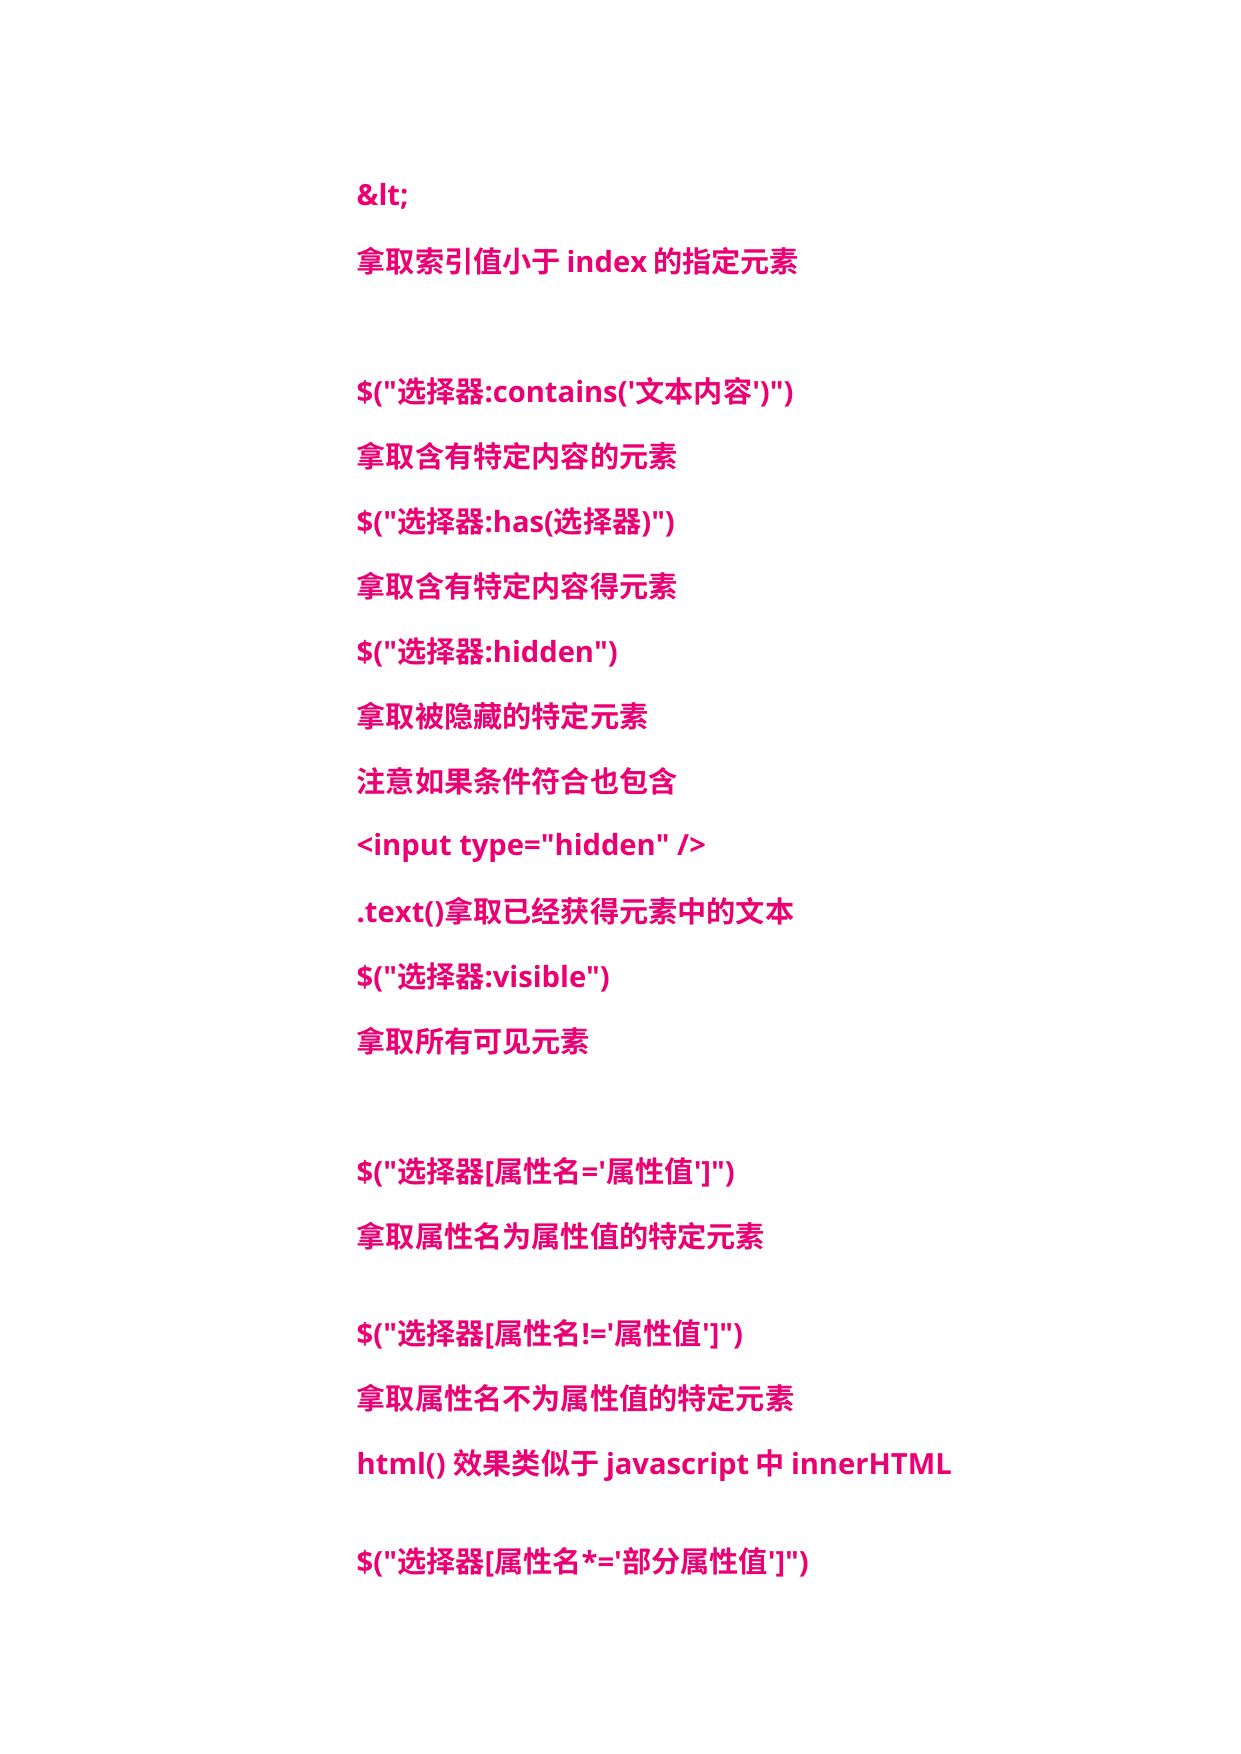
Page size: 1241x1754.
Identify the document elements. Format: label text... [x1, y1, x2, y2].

text $("选择器:has(选择器)") [250, 487, 1053, 552]
text $("选择器[属性名='属性值']") [250, 1137, 1053, 1202]
text html() 效果类似于 javascript中 innerHTML [250, 1429, 1053, 1494]
text $("选择器[属性名!='属性值']") [250, 1299, 1053, 1364]
text 拿取所有可见元素 [250, 1007, 1053, 1072]
text $("选择器:visible") [250, 942, 1053, 1007]
text 拿取索引值小于index的指定元素 [250, 227, 1053, 292]
text 拿取含有特定内容得元素 [250, 552, 1053, 617]
text 拿取属性名不为属性值的特定元素 [250, 1364, 1053, 1429]
text 拿取含有特定内容的元素 [250, 422, 1053, 487]
text $("选择器:contains('文本内容')") [250, 357, 1053, 422]
text $("选择器:hidden") [250, 617, 1053, 682]
text 拿取被隐藏的特定元素 [250, 682, 1053, 747]
text 拿取属性名为属性值的特定元素 [250, 1202, 1053, 1267]
text 注意如果条件符合也包含 [250, 747, 1053, 812]
text $("选择器[属性名*='部分属性值']") [250, 1527, 1053, 1592]
text &lt; [250, 162, 1053, 227]
text <input type="hidden" /> [250, 812, 1053, 877]
text .text()拿取已经获得元素中的文本 [250, 877, 1053, 942]
